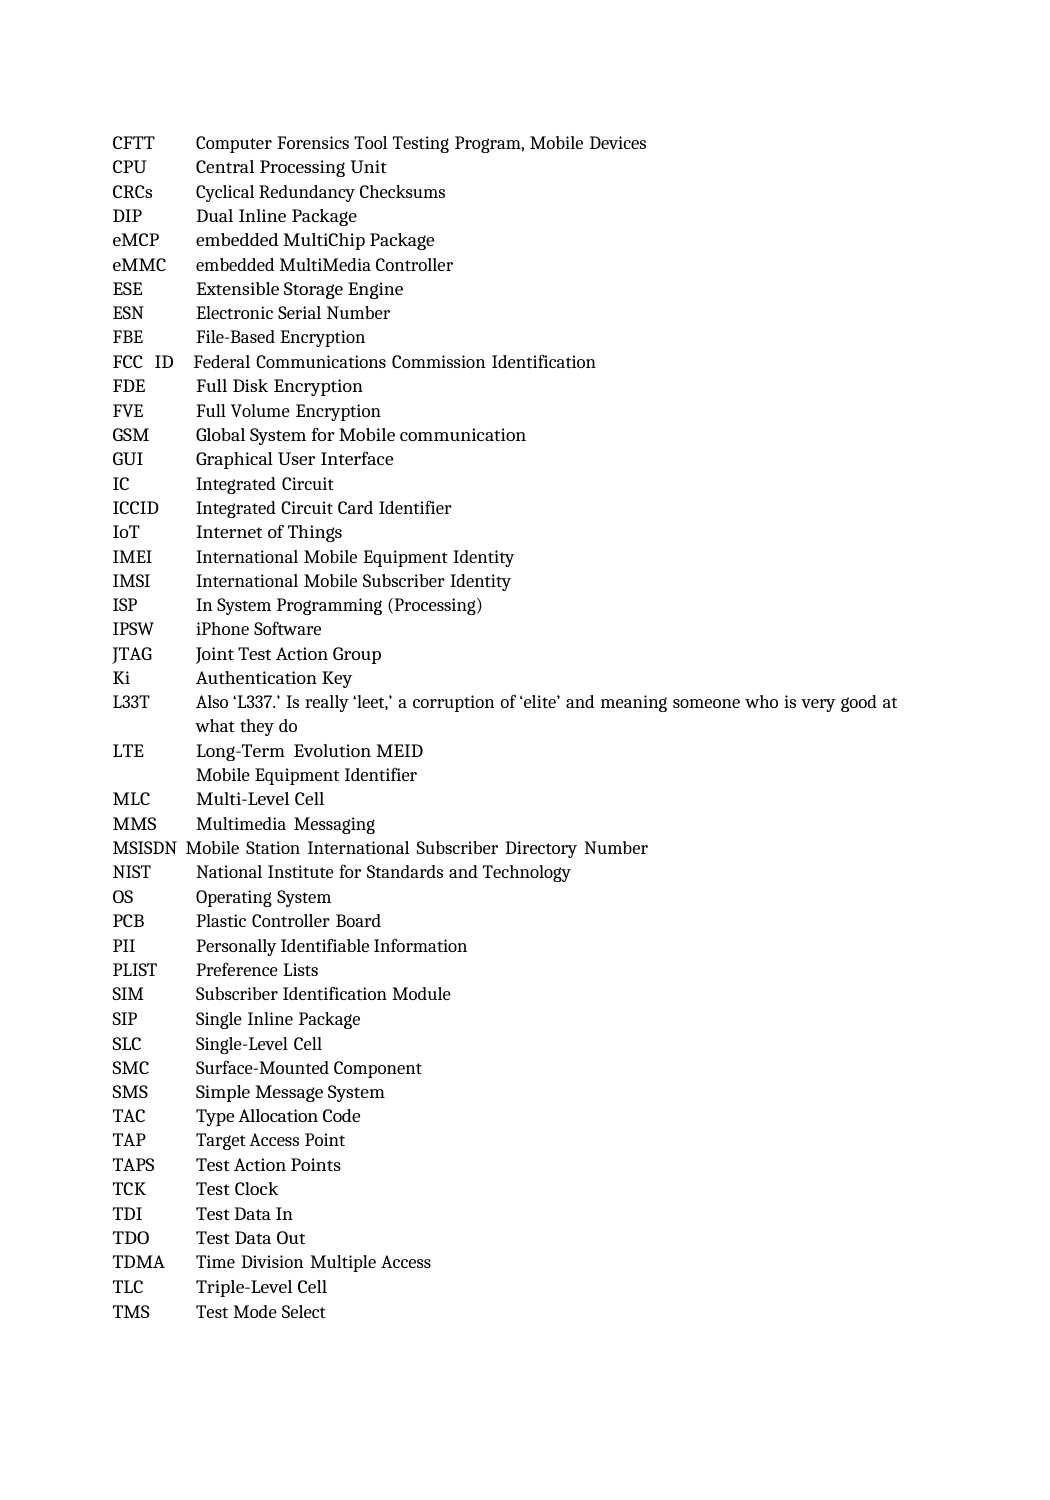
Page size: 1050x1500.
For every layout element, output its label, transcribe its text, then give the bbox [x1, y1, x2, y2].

text LTE Long-Term Evolution MEID Mobile Equipment Identifier MLC Multi-Level Cell [112, 740, 426, 810]
text IC Integrated Circuit [112, 473, 950, 494]
text SIM Subscriber Identification Module SIP Single Inline Package [112, 984, 462, 1030]
text GSM Global System for Mobile communication GUI Graphical User Interface [112, 424, 537, 470]
text TAC Type Allocation Code TAP Target Access Point TAPS Test Action Points TCK Test Clock [112, 1106, 372, 1200]
text OS Operating System [112, 886, 950, 908]
text FVE Full Volume Encryption [112, 400, 950, 422]
text ESN Electronic Serial Number FBE File-Based Encryption [112, 303, 400, 348]
text TMS Test Mode Select [112, 1301, 950, 1322]
text SLC Single-Level Cell [112, 1032, 950, 1054]
text PII Personally Identifiable Information PLIST Preference Lists [112, 935, 478, 981]
text ICCID Integrated Circuit Card Identifier IoT Internet of Things [112, 498, 464, 543]
text L33T Also ‘L337.’ Is really ‘leet,’ a corruption of ‘elite’ and meaning someone who is very good at what they do [112, 692, 938, 738]
text IMEI International Mobile Equipment Identity IMSI International Mobile Subscriber Identity ISP In System Programming (Processing) IPSW iPhone Software [112, 546, 526, 641]
text SMC Surface-Mounted Component SMS Simple Message System [112, 1057, 438, 1103]
text TDMA Time Division Multiple Access TLC Triple-Level Cell [112, 1252, 443, 1298]
text MSISDN Mobile Station International Subscriber Directory Number NIST National Institute for Standards and Technology [112, 837, 672, 883]
text MMS Multimedia Messaging [112, 813, 950, 835]
text eMCP embedded MultiChip Package eMMC embedded MultiMedia Controller ESE Extensible Storage Engine [112, 230, 471, 300]
text PCB Plastic Controller Board [112, 911, 950, 932]
text TDO Test Data Out [112, 1227, 950, 1249]
text TDI Test Data In [112, 1203, 950, 1224]
text CRCs Cyclical Redundancy Checksums DIP Dual Inline Package [112, 181, 464, 227]
text CFTT Computer Forensics Tool Testing Program, Mobile Devices CPU Central Processing Unit [112, 133, 672, 179]
text FCC ID Federal Communications Commission Identification FDE Full Disk Encryption [112, 351, 618, 397]
text JTAG Joint Test Action Group Ki Authentication Key [112, 643, 390, 689]
